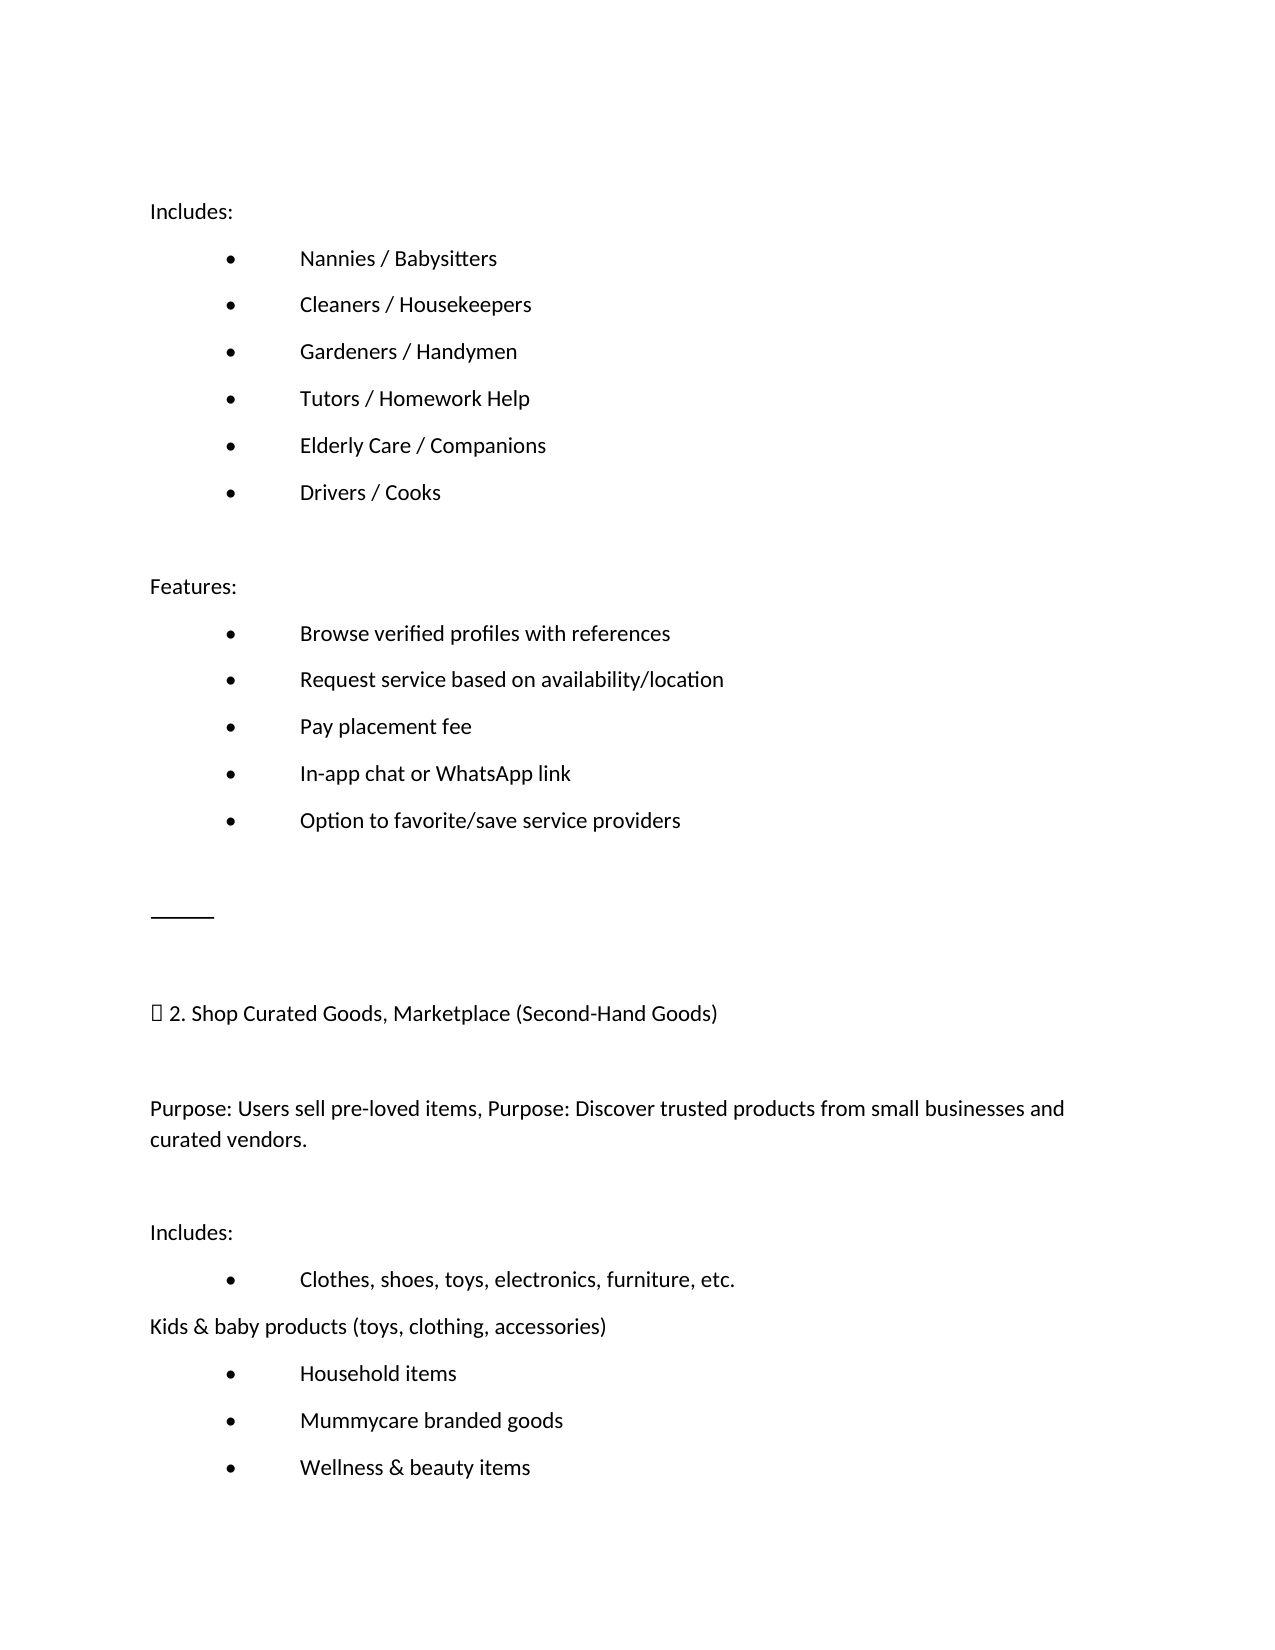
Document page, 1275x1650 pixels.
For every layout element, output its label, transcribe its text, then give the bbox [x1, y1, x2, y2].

text • Tutors / Homework Help [150, 384, 1125, 412]
text • Clothes, shoes, toys, electronics, furniture, etc. [150, 1265, 1125, 1293]
text • In-app chat or WhatsApp link [150, 759, 1125, 787]
text • Cleaners / Housekeepers [150, 291, 1125, 319]
text • Mummycare branded goods [150, 1406, 1125, 1434]
text • Request service based on availability/location [150, 666, 1125, 694]
text Kids & baby products (toys, clothing, accessories) [150, 1312, 1125, 1340]
text • Elderly Care / Companions [150, 431, 1125, 459]
text • Gardeners / Handymen [150, 337, 1125, 366]
text • Nannies / Babysitters [150, 244, 1125, 272]
text • Drivers / Cooks [150, 478, 1125, 506]
text 🔹 2. Shop Curated Goods, Marketplace (Second-Hand Goods) [150, 997, 1125, 1028]
text Features: [150, 572, 1125, 600]
text • Option to favorite/save service providers [150, 806, 1125, 834]
text • Browse verified profiles with references [150, 619, 1125, 647]
text ⸻ [150, 900, 1125, 931]
text Includes: [150, 1218, 1125, 1247]
text • Pay placement fee [150, 712, 1125, 741]
text Purpose: Users sell pre-loved items, Purpose: Discover trusted products from small businesses and curated vendors. [150, 1094, 1125, 1153]
text Includes: [150, 197, 1125, 225]
text • Household items [150, 1359, 1125, 1387]
text • Wellness & beauty items [150, 1453, 1125, 1481]
